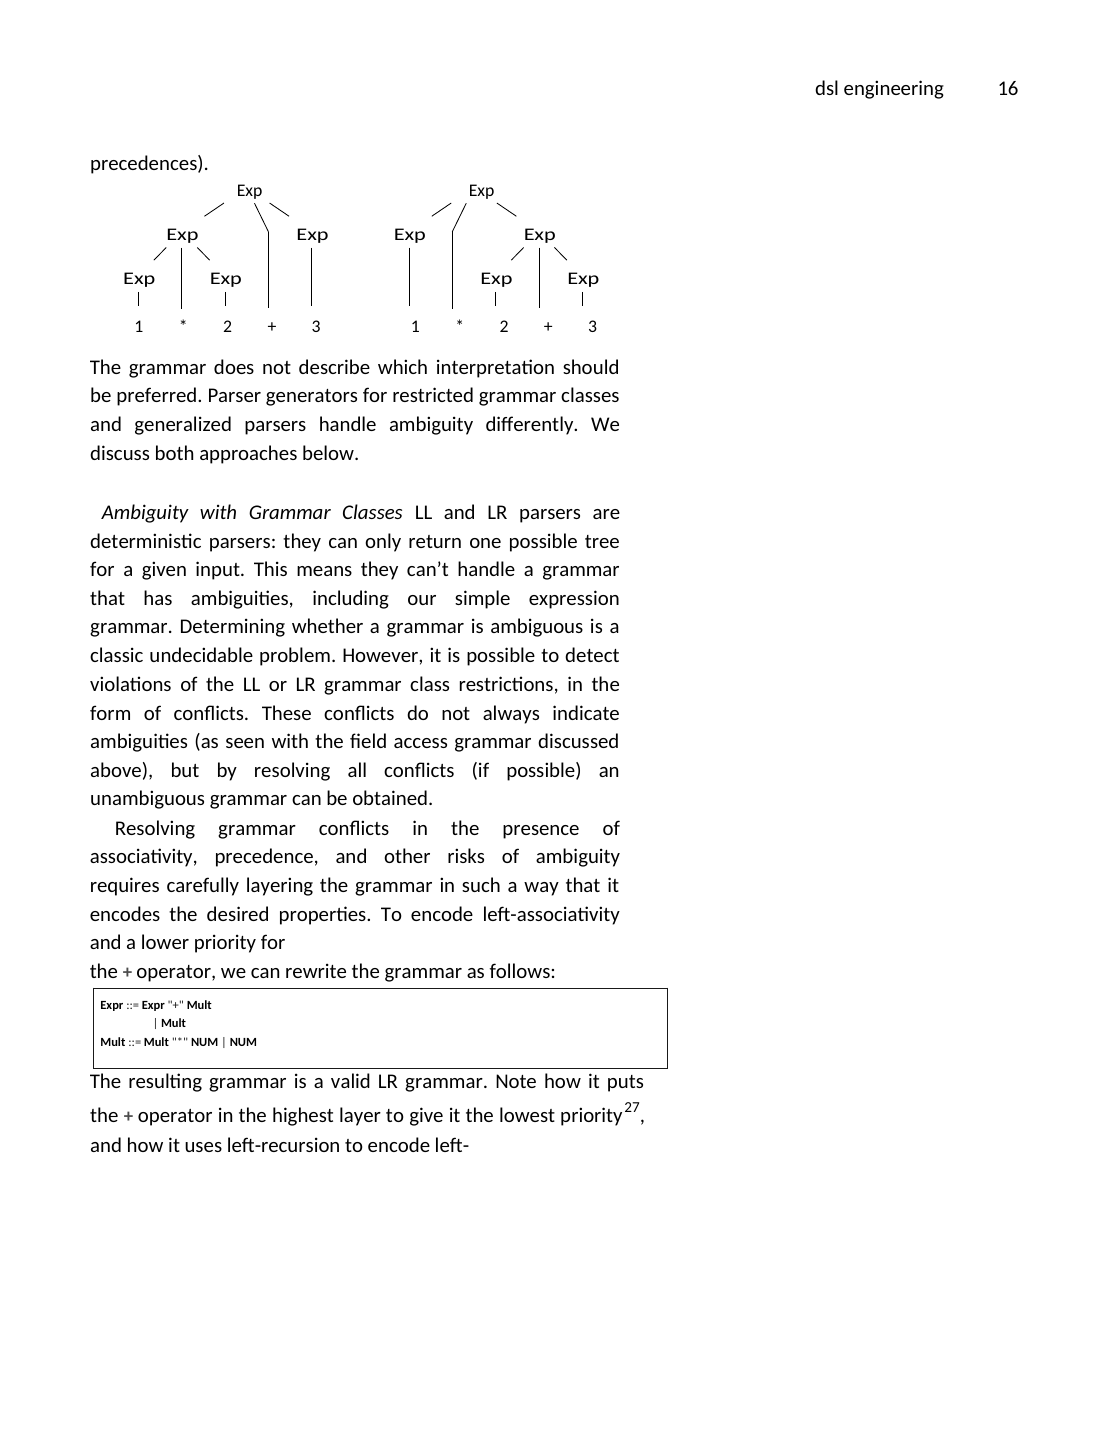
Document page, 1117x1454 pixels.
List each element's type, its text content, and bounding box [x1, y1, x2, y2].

text the + operator, we can rewrite the grammar as follows: [89, 958, 645, 984]
text Ambiguity with Grammar Classes LL and LR parsers are deterministic parsers: they can only return one possible tree for a given input. This means they can’t handle a grammar that has ambiguities, including our simple expression grammar. Determining whether a grammar is ambiguous is a classic undecidable problem. However, it is possible to detect violations of the LL or LR grammar class restrictions, in the form of conflicts. These conflicts do not always indicate ambiguities (as seen with the field access grammar discussed above), but by resolving all conflicts (if possible) an unambiguous grammar can be obtained. [89, 499, 621, 811]
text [89, 150, 633, 175]
text 1 * 2 + 3 1 * 2 + 3 [91, 315, 966, 337]
text The resulting grammar is a valid LR grammar. Note how it puts the + operator in the highest layer to give it the lowest priority27, and how it uses left-recursion to encode left- [89, 1068, 645, 1158]
text Exp Exp [91, 179, 966, 201]
text Resolving grammar conflicts in the presence of associativity, precedence, and other risks of ambiguity requires carefully layering the grammar in such a way that it encodes the desired properties. To encode left-associativity and a lower priority for [89, 815, 621, 955]
table_header Expr ::= Expr "+" Mult | Mult Mult ::= Mult "*" NUM | NUM [94, 989, 667, 1067]
text The grammar does not describe which interpretation should be preferred. Parser generators for restricted grammar classes and generalized parsers handle ambiguity differently. We discuss both approaches below. [89, 354, 621, 465]
